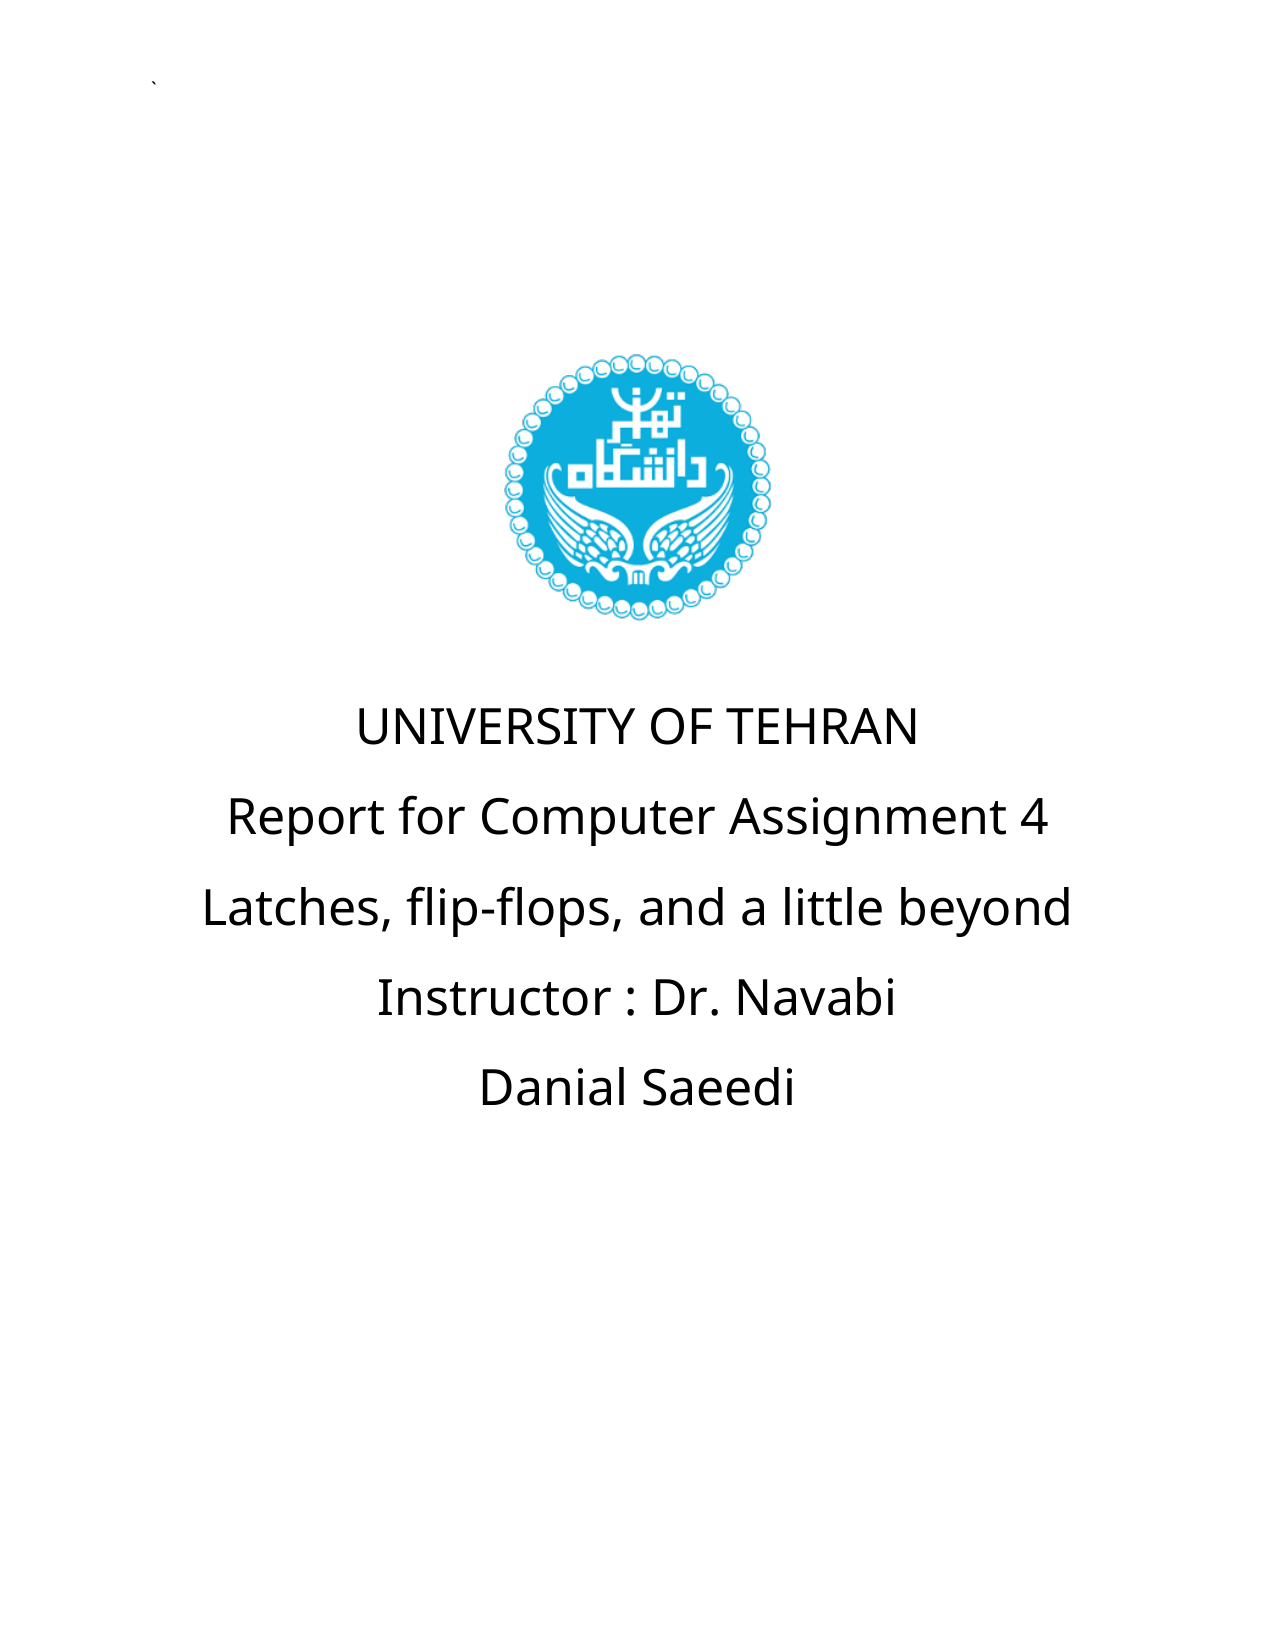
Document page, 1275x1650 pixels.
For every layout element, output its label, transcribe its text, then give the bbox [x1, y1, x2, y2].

text UNIVERSITY OF TEHRAN [150, 691, 1125, 759]
picture [502, 351, 773, 622]
text Instructor : Dr. Navabi [150, 962, 1125, 1030]
text Danial Saeedi [150, 1052, 1125, 1120]
text Latches, flip-flops, and a little beyond [150, 871, 1125, 939]
text Report for Computer Assignment 4 [150, 781, 1125, 849]
